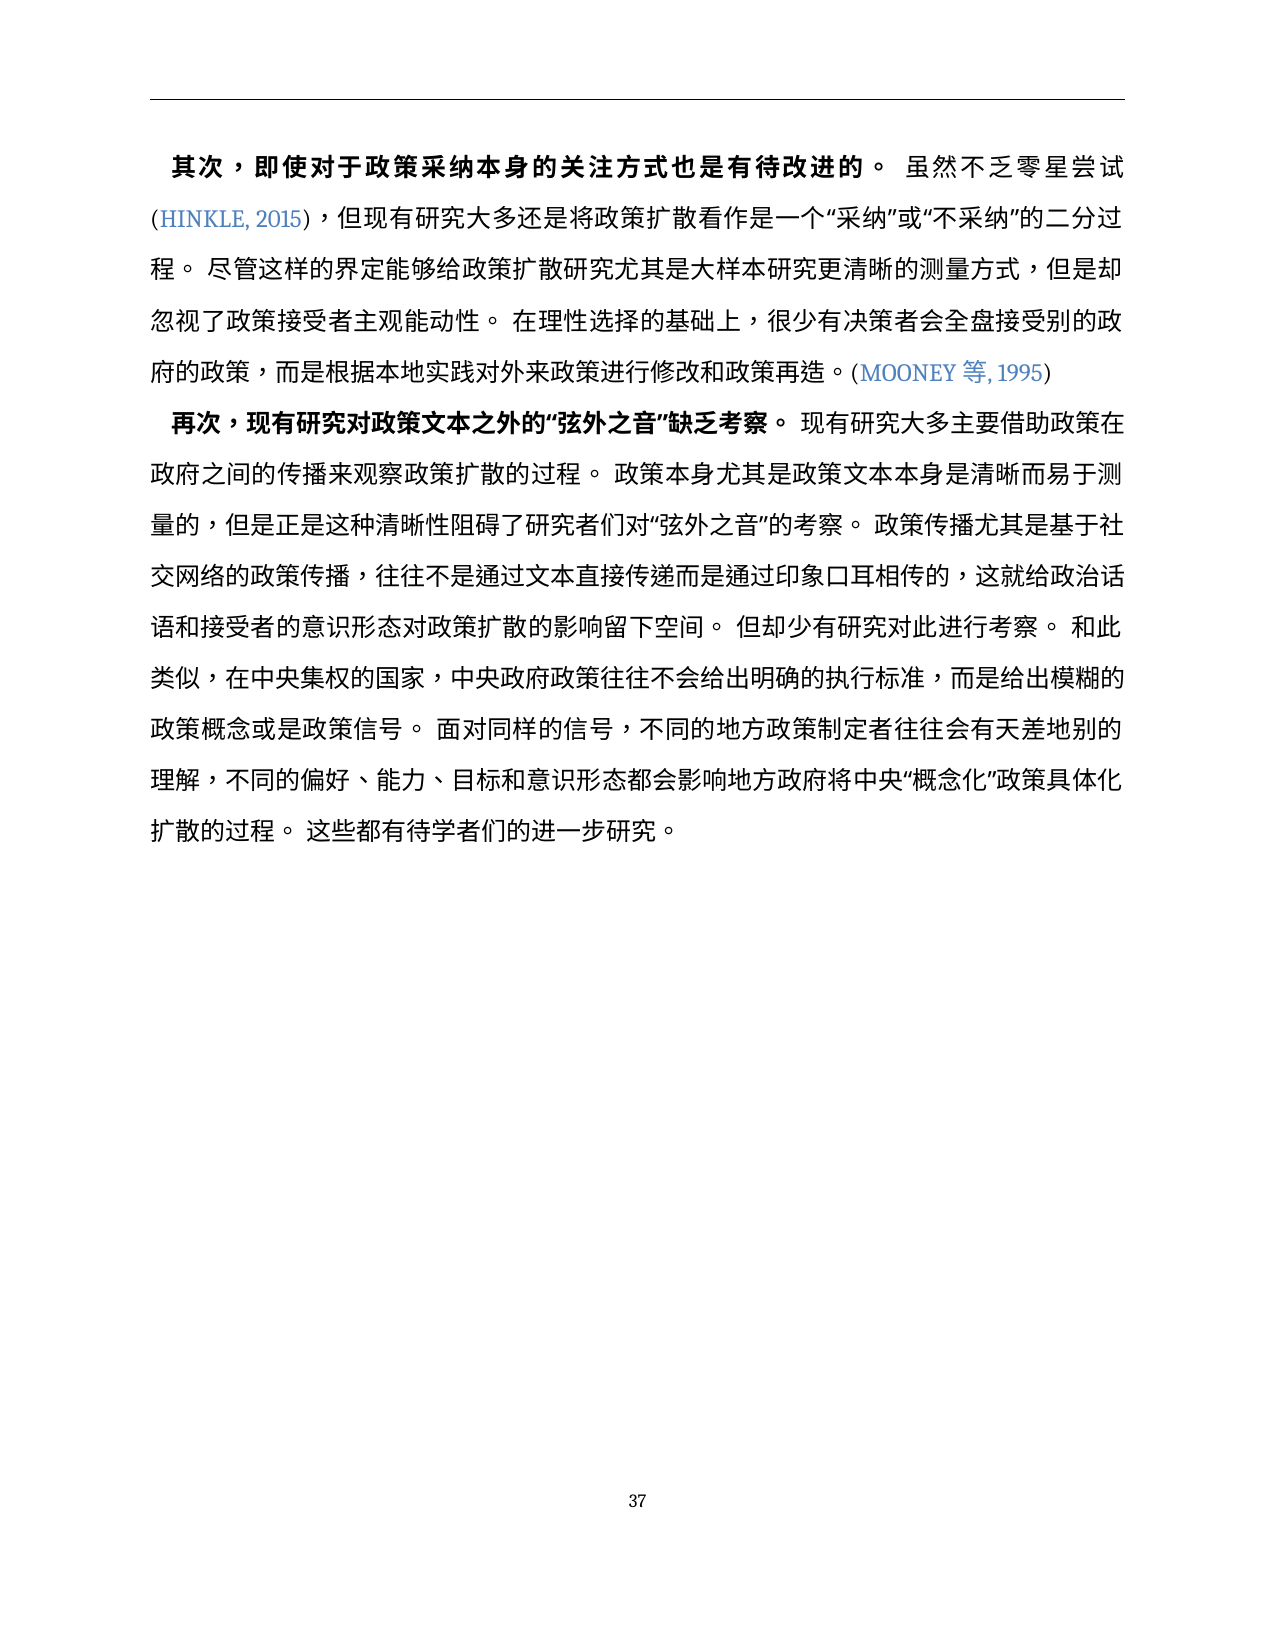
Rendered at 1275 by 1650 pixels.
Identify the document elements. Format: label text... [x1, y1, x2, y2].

text 再次，现有研究对政策文本之外的“弦外之音”缺乏考察。 现有研究大多主要借助政策在政府之间的传播来观察政策扩散的过程。 政策本身尤其是政策文本本身是清晰而易于测量的，但是正是这种清晰性阻碍了研究者们对“弦外之音”的考察。 政策传播尤其是基于社交网络的政策传播，往往不是通过文本直接传递而是通过印象口耳相传的，这就给政治话语和接受者的意识形态对政策扩散的影响留下空间。 但却少有研究对此进行考察。 和此类似，在中央集权的国家，中央政府政策往往不会给出明确的执行标准，而是给出模糊的政策概念或是政策信号。 面对同样的信号，不同的地方政策制定者往往会有天差地别的理解，不同的偏好、能力、目标和意识形态都会影响地方政府将中央“概念化”政策具体化扩散的过程。 这些都有待学者们的进一步研究。 [150, 405, 1125, 848]
text 其次，即使对于政策采纳本身的关注方式也是有待改进的。 虽然不乏零星尝试(HINKLE, 2015)，但现有研究大多还是将政策扩散看作是一个“采纳”或“不采纳”的二分过程。 尽管这样的界定能够给政策扩散研究尤其是大样本研究更清晰的测量方式，但是却忽视了政策接受者主观能动性。 在理性选择的基础上，很少有决策者会全盘接受别的政府的政策，而是根据本地实践对外来政策进行修改和政策再造。(MOONEY 等, 1995) [150, 150, 1125, 388]
